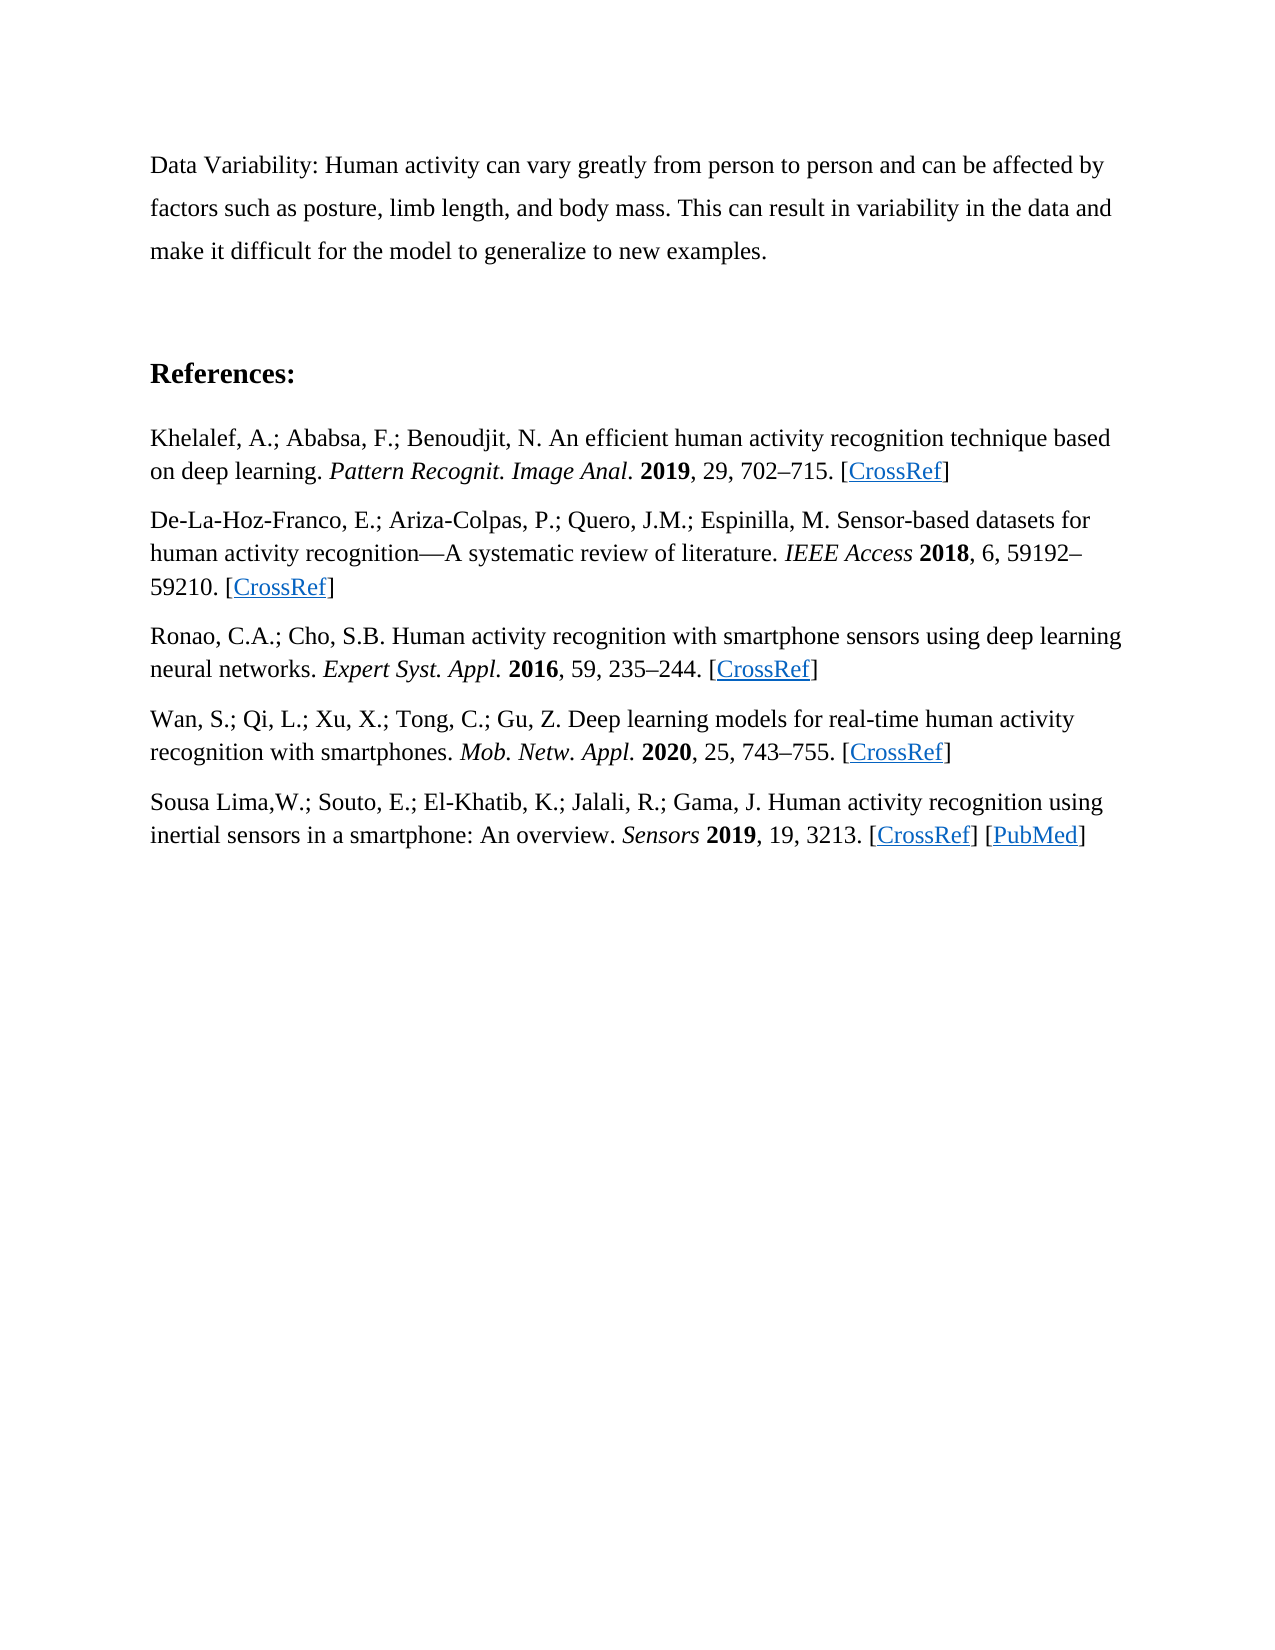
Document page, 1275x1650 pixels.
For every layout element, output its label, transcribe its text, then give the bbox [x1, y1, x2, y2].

text Data Variability: Human activity can vary greatly from person to person and can be affected by factors such as posture, limb length, and body mass. This can result in variability in the data and make it difficult for the model to generalize to new examples. [150, 150, 1125, 265]
text De-La-Hoz-Franco, E.; Ariza-Colpas, P.; Quero, J.M.; Espinilla, M. Sensor-based datasets for human activity recognition—A systematic review of literature. IEEE Access 2018, 6, 59192–59210. [CrossRef] [150, 506, 1125, 600]
text Sousa Lima,W.; Souto, E.; El-Khatib, K.; Jalali, R.; Gama, J. Human activity recognition using inertial sensors in a smartphone: An overview. Sensors 2019, 19, 3213. [CrossRef] [PubMed] [150, 787, 1125, 848]
text Wan, S.; Qi, L.; Xu, X.; Tong, C.; Gu, Z. Deep learning models for real-time human activity recognition with smartphones. Mob. Netw. Appl. 2020, 25, 743–755. [CrossRef] [150, 704, 1125, 766]
text Ronao, C.A.; Cho, S.B. Human activity recognition with smartphone sensors using deep learning neural networks. Expert Syst. Appl. 2016, 59, 235–244. [CrossRef] [150, 621, 1125, 683]
text Khelalef, A.; Ababsa, F.; Benoudjit, N. An efficient human activity recognition technique based on deep learning. Pattern Recognit. Image Anal. 2019, 29, 702–715. [CrossRef] [150, 423, 1125, 484]
text References: [150, 356, 1125, 389]
